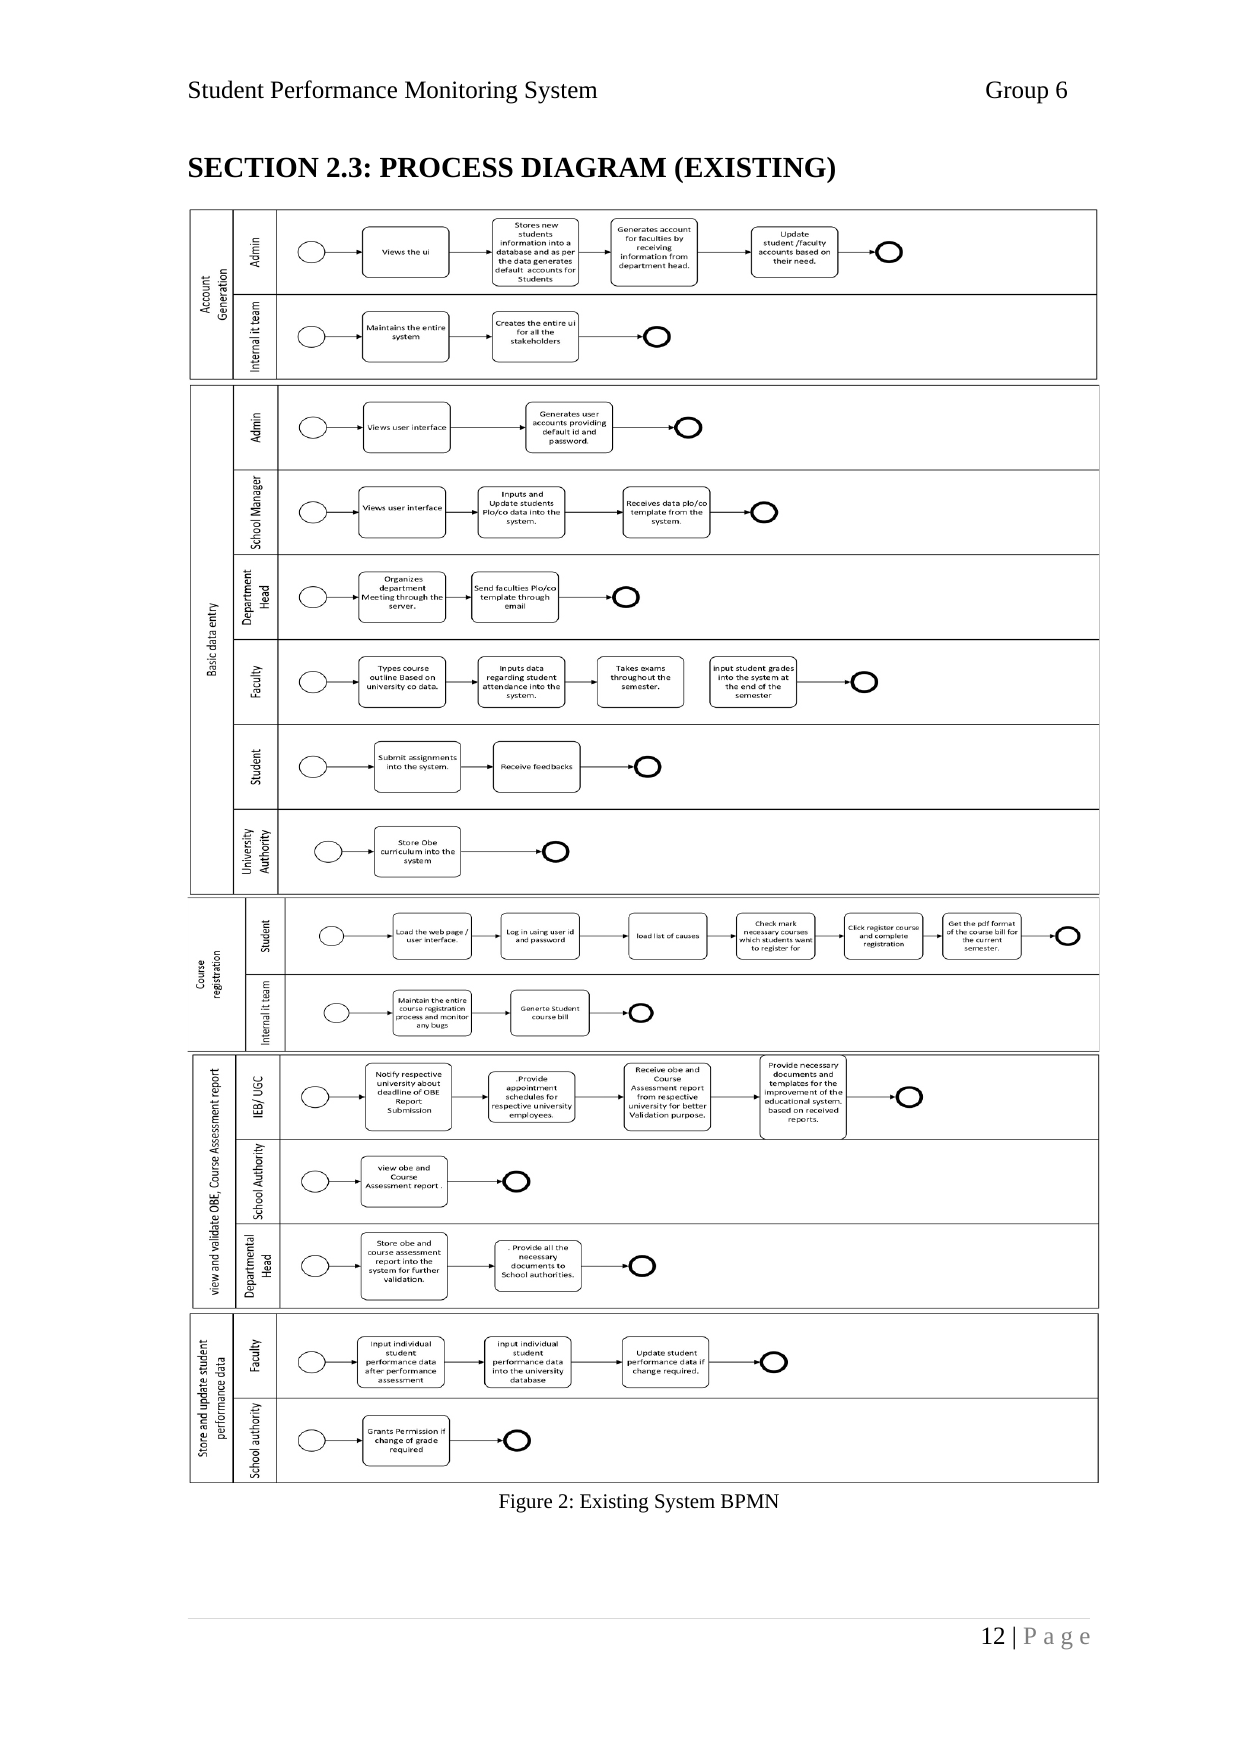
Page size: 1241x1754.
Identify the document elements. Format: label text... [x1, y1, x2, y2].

text Figure 2: Existing System BPMN [187, 1489, 1090, 1513]
picture [187, 208, 1100, 1483]
subtitle Section 2.3: Process Diagram (Existing) [187, 150, 1090, 183]
